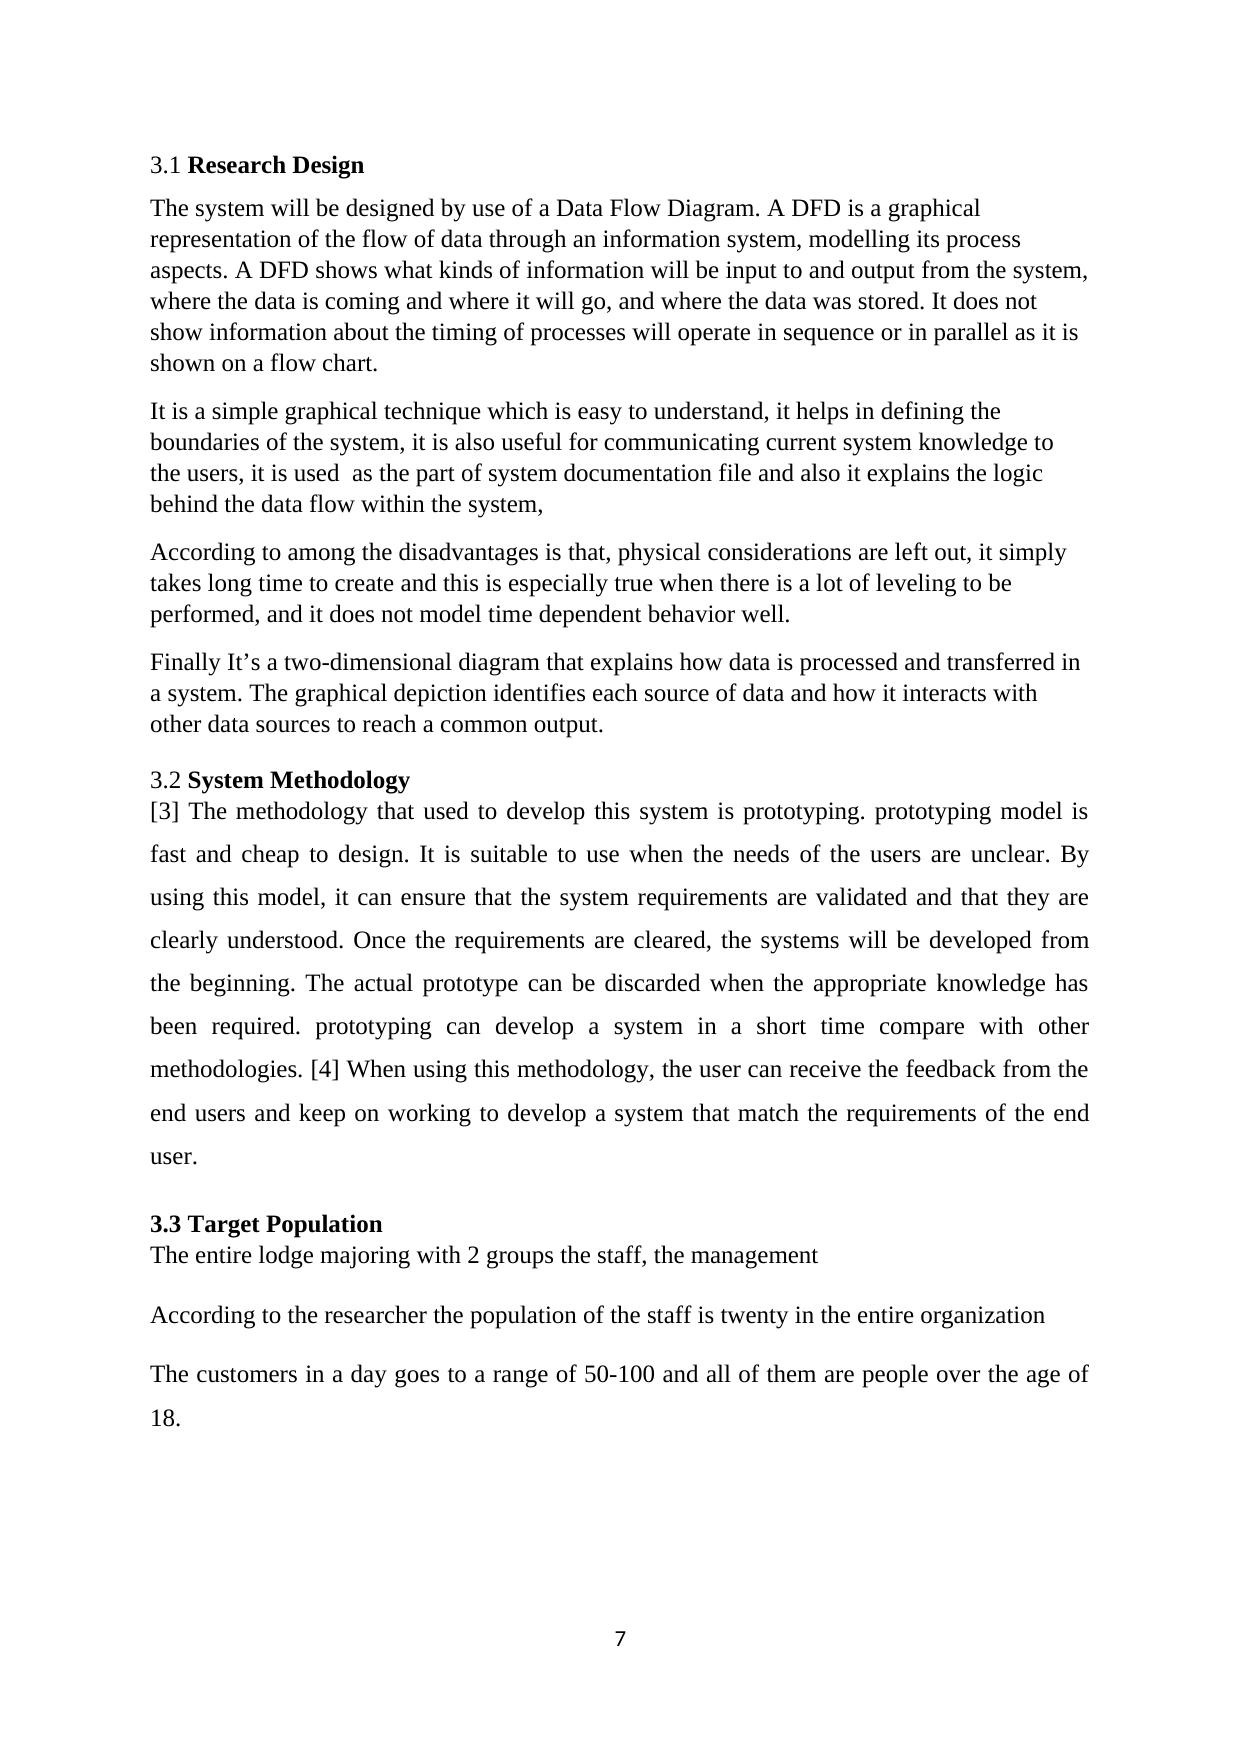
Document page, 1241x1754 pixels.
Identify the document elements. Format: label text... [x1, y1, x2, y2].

text According to among the disadvantages is that, physical considerations are left out, it simply takes long time to create and this is especially true when there is a lot of leveling to be performed, and it does not model time dependent behavior well. [150, 537, 1090, 628]
text The customers in a day goes to a range of 50-100 and all of them are people over the age of 18. [150, 1359, 1090, 1431]
text According to the researcher the population of the staff is twenty in the entire organization [150, 1300, 1090, 1328]
text [3] The methodology that used to develop this system is prototyping. prototyping model is fast and cheap to design. It is suitable to use when the needs of the users are unclear. By using this model, it can ensure that the system requirements are validated and that they are clearly understood. Once the requirements are cleared, the systems will be developed from the beginning. The actual prototype can be discarded when the appropriate knowledge has been required. prototyping can develop a system in a short time compare with other methodologies. [4] When using this methodology, the user can receive the feedback from the end users and keep on working to develop a system that match the requirements of the end user. [150, 796, 1090, 1169]
text Finally It’s a two-dimensional diagram that explains how data is processed and transferred in a system. The graphical depiction identifies each source of data and how it interacts with other data sources to reach a common output. [150, 647, 1090, 737]
text It is a simple graphical technique which is easy to understand, it helps in defining the boundaries of the system, it is also useful for communicating current system knowledge to the users, it is used as the part of system documentation file and also it explains the logic behind the data flow within the system, [150, 396, 1090, 518]
text The system will be designed by use of a Data Flow Diagram. A DFD is a graphical representation of the flow of data through an information system, modelling its process aspects. A DFD shows what kinds of information will be input to and output from the system, where the data is coming and where it will go, and where the data was stored. It does not show information about the timing of processes will operate in sequence or in parallel as it is shown on a flow chart. [150, 193, 1090, 377]
subtitle 3.3 Target Population [150, 1209, 1090, 1238]
subtitle 3.1 Research Design [150, 150, 1090, 179]
text The entire lodge majoring with 2 groups the staff, the management [150, 1240, 1090, 1269]
subtitle 3.2 System Methodology [150, 765, 1090, 793]
